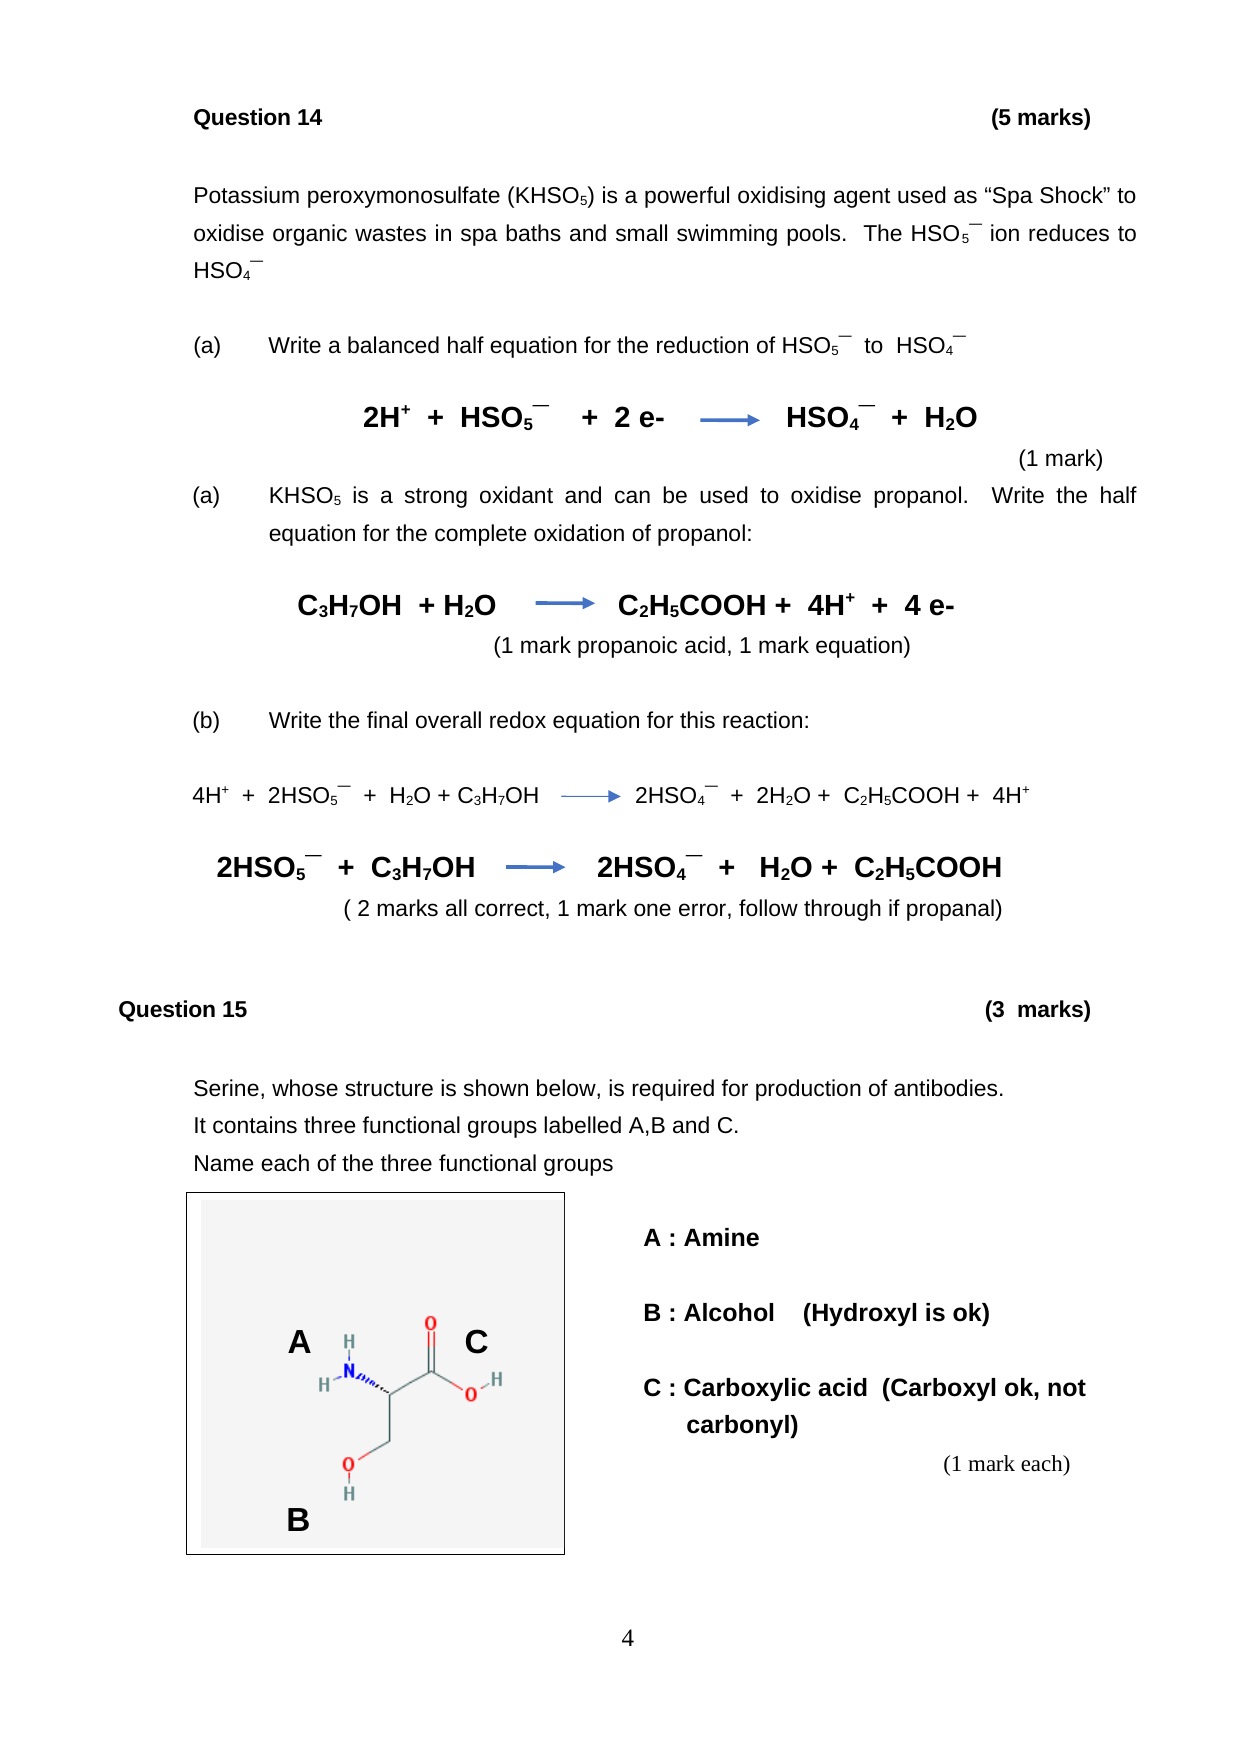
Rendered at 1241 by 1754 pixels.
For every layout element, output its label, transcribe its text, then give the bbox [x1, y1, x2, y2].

text C : Carboxylic acid (Carboxyl ok, not [565, 1364, 1137, 1401]
text Serine, whose structure is shown below, is required for production of antibodies. [193, 1064, 1137, 1101]
text 2H+ + HSO5¯ + 2 e- HSO4¯ + H2O [193, 396, 1137, 434]
text Name each of the three functional groups [118, 1139, 1137, 1176]
list Question 14 (5 marks) [193, 103, 1137, 130]
text (1 mark propanoic acid, 1 mark equation) [192, 621, 1137, 659]
text (a) Write a balanced half equation for the reduction of HSO5¯ to HSO4¯ [193, 321, 1137, 359]
text 4H+ + 2HSO5¯ + H2O + C3H7OH 2HSO4¯ + 2H2O + C2H5COOH + 4H+ [192, 771, 1137, 809]
text Potassium peroxymonosulfate (KHSO5) is a powerful oxidising agent used as “Spa Shock” to oxidise organic wastes in spa baths and small swimming pools. The HSO5¯ ion reduces to HSO4¯ [193, 171, 1137, 284]
text (1 mark each) [565, 1439, 1137, 1476]
text carbonyl) [565, 1401, 1137, 1439]
list Question 15 (3 marks) [118, 996, 1137, 1022]
picture [201, 1200, 565, 1548]
text C3H7OH + H2O C2H5COOH + 4H+ + 4 e- [192, 584, 1137, 621]
text A : Amine [565, 1214, 1137, 1251]
list Write the final overall redox equation for this reaction: [192, 696, 1137, 734]
text It contains three functional groups labelled A,B and C. [118, 1101, 1137, 1139]
text (1 mark) [118, 434, 1137, 471]
text B : Alcohol (Hydroxyl is ok) [565, 1289, 1137, 1326]
text 2HSO5¯ + C3H7OH 2HSO4¯ + H2O + C2H5COOH ( 2 marks all correct, 1 mark one error, follow through if propanal) [192, 846, 1137, 921]
list KHSO5 is a strong oxidant and can be used to oxidise propanol. Write the half equation for the complete oxidation of propanol: [192, 471, 1137, 546]
